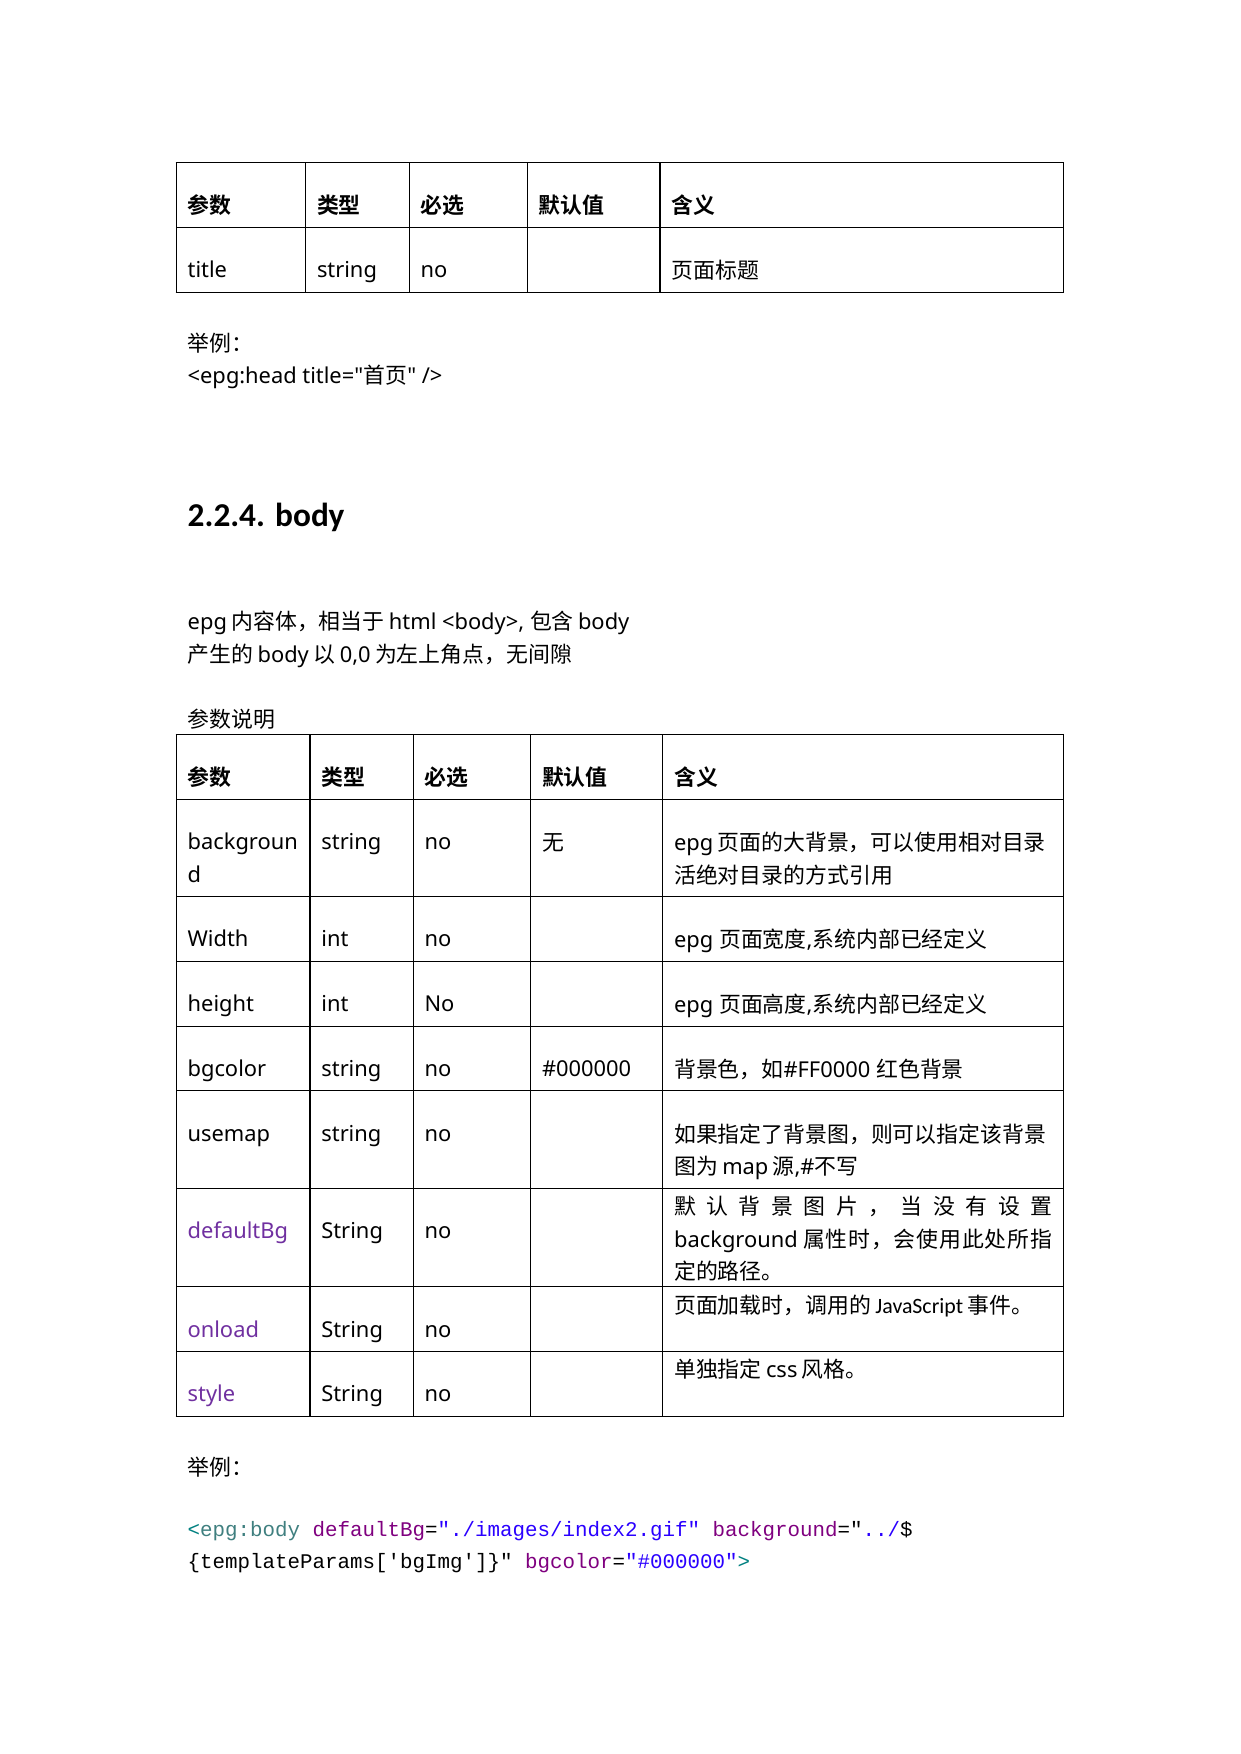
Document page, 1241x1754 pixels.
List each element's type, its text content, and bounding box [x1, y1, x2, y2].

table_cell int [311, 897, 413, 961]
table_cell String [311, 1287, 413, 1351]
table_cell no [414, 1189, 530, 1286]
table_header 默认值 [531, 735, 662, 799]
table_cell onload [177, 1287, 309, 1351]
table_header 含义 [661, 163, 1063, 227]
table_cell [528, 228, 659, 292]
table_header 类型 [306, 163, 409, 227]
table_cell 背景色，如#FF0000 红色背景 [663, 1027, 1063, 1090]
table_cell no [410, 228, 527, 292]
table_cell no [414, 1091, 530, 1188]
table_cell [531, 1189, 662, 1286]
table_header 类型 [311, 735, 413, 799]
table_cell String [311, 1352, 413, 1416]
table_cell [531, 962, 662, 1026]
table_cell int [311, 962, 413, 1026]
table_cell 默认背景图片，当没有设置background属性时，会使用此处所指定的路径。 [663, 1189, 1063, 1286]
text 产生的body以0,0为左上角点，无间隙 [187, 636, 1053, 669]
table_cell no [414, 1027, 530, 1090]
table_cell epg 页面高度,系统内部已经定义 [663, 962, 1063, 1026]
table_cell #000000 [531, 1027, 662, 1090]
text 举例： [187, 1449, 1053, 1482]
table_cell Width [177, 897, 309, 961]
table_cell no [414, 897, 530, 961]
table_cell [531, 1352, 662, 1416]
table_cell epg页面的大背景，可以使用相对目录活绝对目录的方式引用 [663, 800, 1063, 896]
table_cell no [414, 1287, 530, 1351]
table_cell string [311, 1091, 413, 1188]
table_header 必选 [414, 735, 530, 799]
table_cell string [311, 1027, 413, 1090]
table_cell [531, 897, 662, 961]
subtitle body [187, 482, 1053, 547]
table_cell style [177, 1352, 309, 1416]
table_cell bgcolor [177, 1027, 309, 1090]
table_cell 页面加载时，调用的JavaScript事件。 [663, 1287, 1063, 1351]
text epg内容体，相当于html <body>, 包含body [187, 604, 1053, 636]
table_cell 无 [531, 800, 662, 896]
table_cell String [311, 1189, 413, 1286]
table_cell defaultBg [177, 1189, 309, 1286]
table_cell background [177, 800, 309, 896]
table_header 默认值 [528, 163, 659, 227]
table_header 参数 [177, 735, 309, 799]
table_cell title [177, 228, 305, 292]
table_cell 如果指定了背景图，则可以指定该背景图为map源,#不写 [663, 1091, 1063, 1188]
table_cell 单独指定css风格。 [663, 1352, 1063, 1416]
table_header 必选 [410, 163, 527, 227]
table_cell 页面标题 [661, 228, 1063, 292]
table_cell epg 页面宽度,系统内部已经定义 [663, 897, 1063, 961]
table_cell [531, 1287, 662, 1351]
table_cell [531, 1091, 662, 1188]
table_header 参数 [177, 163, 305, 227]
text 举例： [187, 325, 1053, 358]
table_header 含义 [663, 735, 1063, 799]
table_cell string [311, 800, 413, 896]
text <epg:body defaultBg="./images/index2.gif" background="../${templateParams['bgImg']}" bgcolor="#000000"> [187, 1514, 1053, 1579]
text <epg:head title="首页" /> [187, 358, 1053, 390]
table_cell no [414, 800, 530, 896]
table_cell usemap [177, 1091, 309, 1188]
table_cell height [177, 962, 309, 1026]
text 参数说明 [187, 701, 1053, 734]
table_cell no [414, 1352, 530, 1416]
table_cell No [414, 962, 530, 1026]
table_cell string [306, 228, 409, 292]
